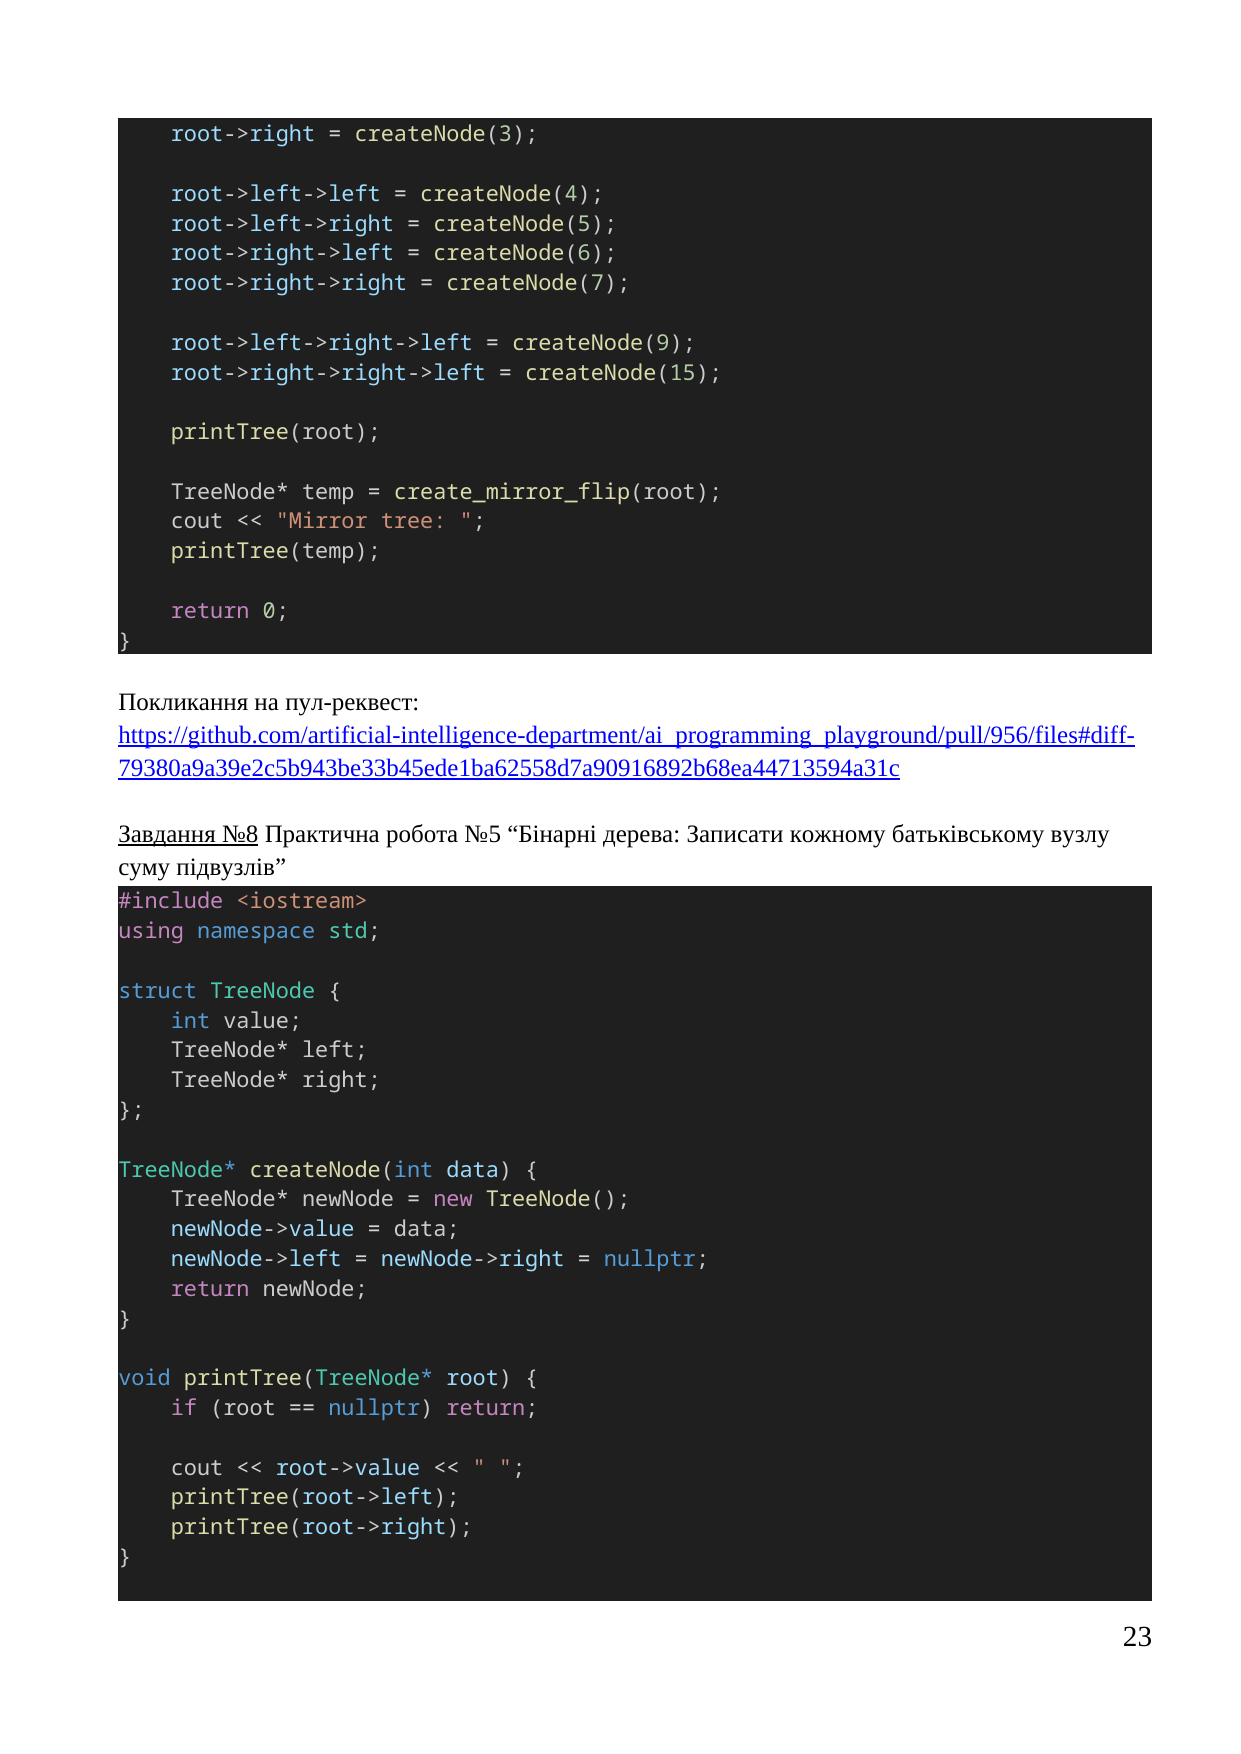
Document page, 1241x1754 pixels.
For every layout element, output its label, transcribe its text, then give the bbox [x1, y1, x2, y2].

text root->left->right = createNode(5); [118, 207, 1152, 237]
text void printTree(TreeNode* root) { [118, 1362, 1152, 1392]
text TreeNode* temp = create_mirror_flip(root); [118, 476, 1152, 505]
text if (root == nullptr) return; [118, 1392, 1152, 1422]
text cout << "Mirror tree: "; [118, 505, 1152, 535]
text } [118, 1541, 1152, 1571]
text printTree(temp); [118, 535, 1152, 565]
text using namespace std; [118, 915, 1152, 945]
text root->left->right->left = createNode(9); [118, 327, 1152, 356]
text struct TreeNode { [118, 975, 1152, 1005]
text return 0; [118, 595, 1152, 624]
text TreeNode* newNode = new TreeNode(); [118, 1183, 1152, 1213]
text }; [118, 1094, 1152, 1124]
text int value; [118, 1005, 1152, 1034]
text root->right->right = createNode(7); [118, 267, 1152, 297]
text printTree(root->left); [118, 1481, 1152, 1511]
text cout << root->value << " "; [118, 1452, 1152, 1481]
text #include <iostream> [118, 886, 1152, 915]
text Покликання на пул-реквест: https://github.com/artificial-intelligence-department/ai_programming_playground/pull/956/files#diff-79380a9a39e2c5b943be33b45ede1ba62558d7a90916892b68ea44713594a31c [118, 687, 1152, 782]
text root->left->left = createNode(4); [118, 178, 1152, 207]
text TreeNode* right; [118, 1064, 1152, 1094]
text root->right->left = createNode(6); [118, 237, 1152, 267]
text return newNode; [118, 1273, 1152, 1303]
text TreeNode* left; [118, 1034, 1152, 1064]
text newNode->left = newNode->right = nullptr; [118, 1243, 1152, 1273]
text printTree(root->right); [118, 1511, 1152, 1541]
text root->right = createNode(3); [118, 118, 1152, 148]
text printTree(root); [118, 416, 1152, 446]
text } [118, 624, 1152, 654]
text root->right->right->left = createNode(15); [118, 356, 1152, 386]
text newNode->value = data; [118, 1213, 1152, 1243]
text Завдання №8 Практична робота №5 “Бінарні дерева: Записати кожному батьківському вузлу суму підвузлів” [118, 819, 1152, 881]
text } [118, 1303, 1152, 1332]
text TreeNode* createNode(int data) { [118, 1154, 1152, 1183]
